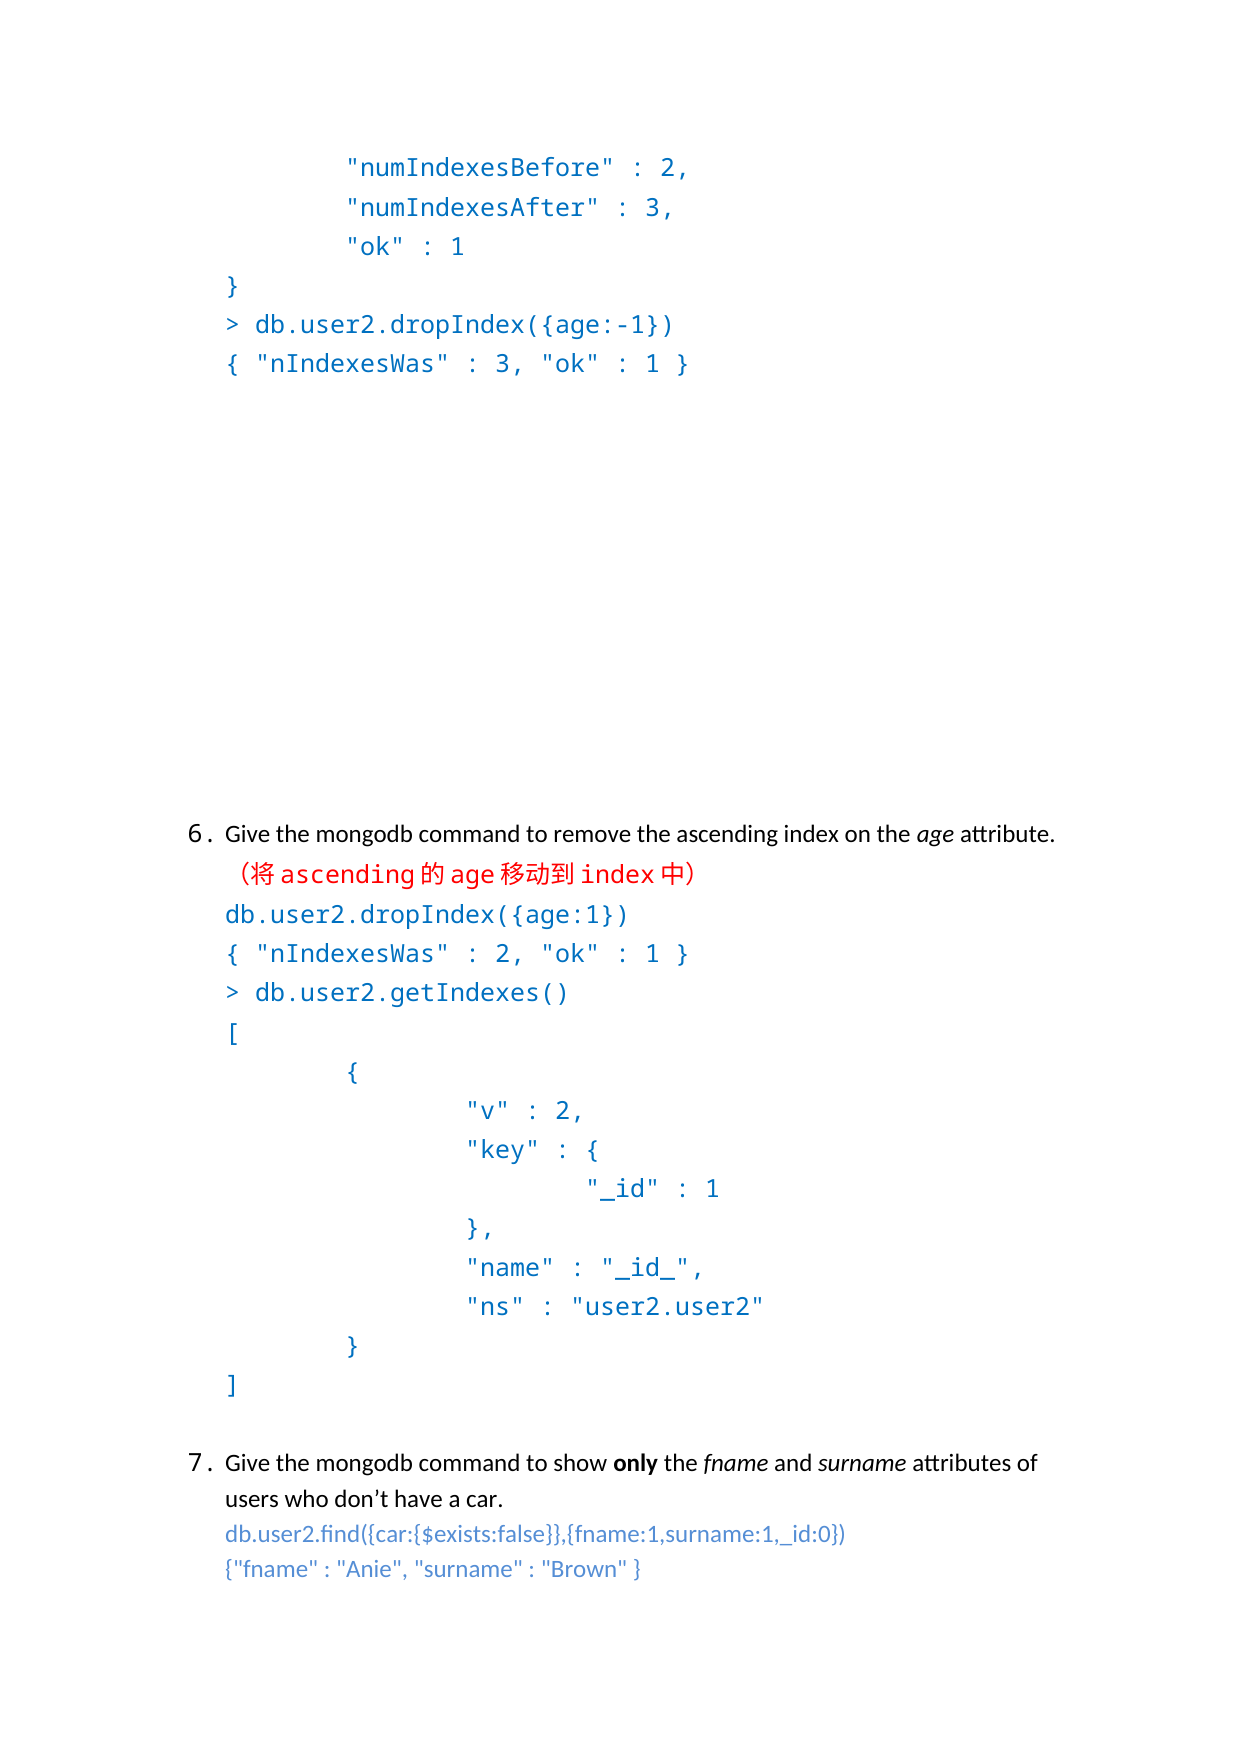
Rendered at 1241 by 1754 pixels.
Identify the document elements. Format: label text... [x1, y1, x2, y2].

list "_id" : 1 [225, 1171, 1090, 1205]
list db.user2.find({car:{$exists:false}},{fname:1,surname:1,_id:0}) [225, 1518, 1090, 1549]
list { [225, 1053, 1090, 1087]
list { "nIndexesWas" : 3, "ok" : 1 } [225, 346, 1090, 380]
list Give the mongodb command to remove the ascending index on the age attribute. [187, 816, 1090, 850]
list "key" : { [225, 1132, 1090, 1166]
list }, [225, 1210, 1090, 1244]
list } [225, 1327, 1090, 1362]
list { "nIndexesWas" : 2, "ok" : 1 } [225, 936, 1090, 970]
list "numIndexesAfter" : 3, [225, 189, 1090, 223]
list > db.user2.dropIndex({age:-1}) [225, 307, 1090, 341]
list {"fname" : "Anie", "surname" : "Brown" } [225, 1553, 1090, 1584]
list "ns" : "user2.user2" [225, 1288, 1090, 1322]
list } [225, 267, 1090, 302]
list "ok" : 1 [225, 228, 1090, 262]
list ] [225, 1367, 1090, 1401]
list > db.user2.getIndexes() [225, 975, 1090, 1009]
list "v" : 2, [225, 1092, 1090, 1127]
list （将ascending的age移动到index中） [225, 855, 1090, 891]
list [ [225, 1014, 1090, 1048]
list db.user2.dropIndex({age:1}) [225, 897, 1090, 931]
list "numIndexesBefore" : 2, [225, 150, 1090, 184]
list "name" : "_id_", [225, 1249, 1090, 1283]
list Give the mongodb command to show only the fname and surname attributes of users who don’t have a car. [187, 1445, 1090, 1514]
